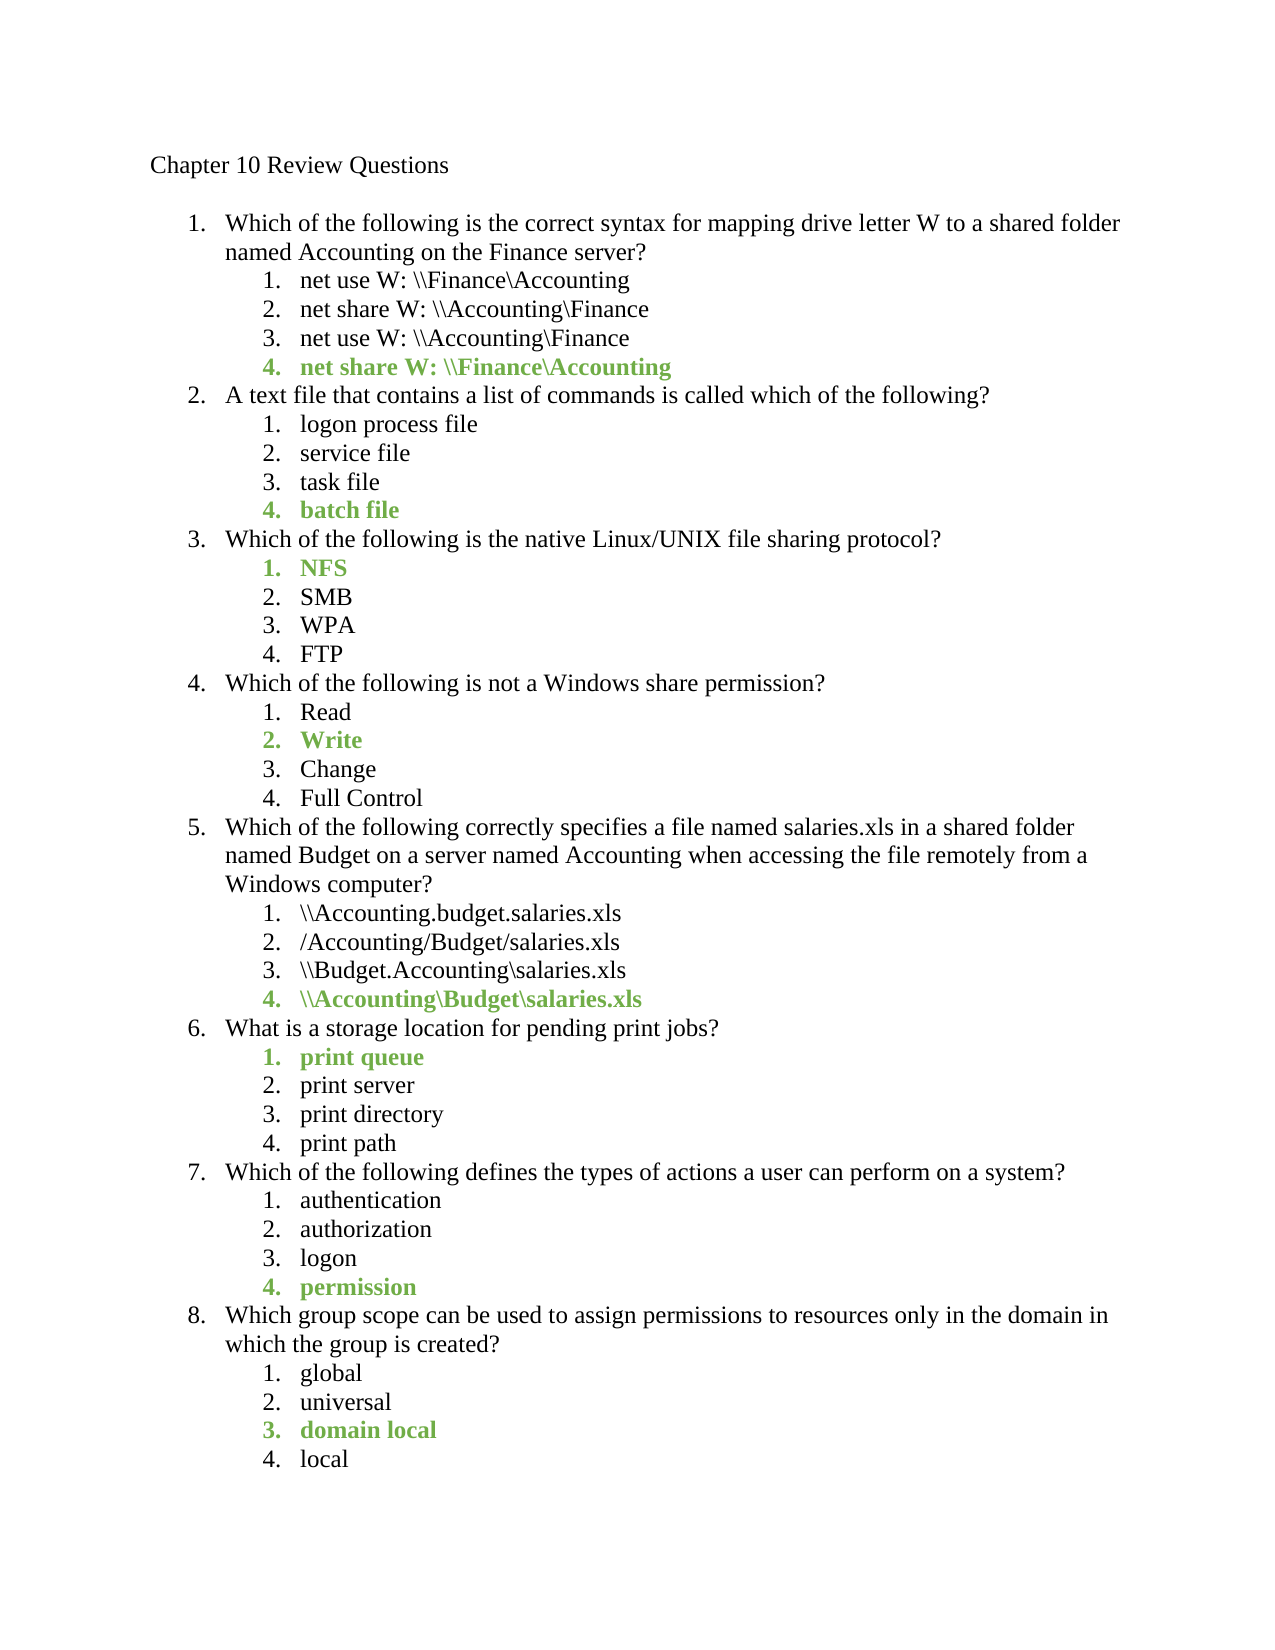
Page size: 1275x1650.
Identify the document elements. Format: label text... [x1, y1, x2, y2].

list \\Budget.Accounting\salaries.xls [262, 955, 1125, 984]
list print queue [262, 1042, 1125, 1070]
list /Accounting/Budget/salaries.xls [262, 927, 1125, 955]
list Which of the following is the correct syntax for mapping drive letter W to a shared folder named Accounting on the Finance server? [187, 208, 1125, 265]
list permission [262, 1272, 1125, 1300]
list \\Accounting\Budget\salaries.xls [262, 984, 1125, 1013]
list net share W: \\Finance\Accounting [262, 352, 1125, 380]
list What is a storage location for pending print jobs? [187, 1013, 1125, 1042]
list Write [262, 725, 1125, 754]
list batch file [262, 495, 1125, 524]
list Change [262, 754, 1125, 783]
list Read [262, 697, 1125, 725]
list SMB [262, 582, 1125, 610]
list global [262, 1358, 1125, 1387]
list logon process file [262, 409, 1125, 438]
list authorization [262, 1214, 1125, 1243]
list Full Control [262, 783, 1125, 812]
list Which of the following correctly specifies a file named salaries.xls in a shared folder named Budget on a server named Accounting when accessing the file remotely from a Windows computer? [187, 812, 1125, 898]
list Which of the following is not a Windows share permission? [187, 668, 1125, 697]
list NFS [262, 553, 1125, 582]
list task file [262, 467, 1125, 495]
list Which of the following is the native Linux/UNIX file sharing protocol? [187, 524, 1125, 553]
list service file [262, 438, 1125, 467]
list WPA [262, 610, 1125, 639]
list FTP [262, 639, 1125, 668]
list universal [262, 1387, 1125, 1415]
list print server [262, 1070, 1125, 1099]
list net share W: \\Accounting\Finance [262, 294, 1125, 323]
text Chapter 10 Review Questions [150, 150, 1125, 179]
list \\Accounting.budget.salaries.xls [262, 898, 1125, 927]
list domain local [262, 1415, 1125, 1444]
list print directory [262, 1099, 1125, 1128]
list local [262, 1444, 1125, 1473]
list A text file that contains a list of commands is called which of the following? [187, 380, 1125, 409]
list net use W: \\Accounting\Finance [262, 323, 1125, 352]
list Which group scope can be used to assign permissions to resources only in the domain in which the group is created? [187, 1300, 1125, 1358]
list print path [262, 1128, 1125, 1157]
list logon [262, 1243, 1125, 1272]
list authentication [262, 1185, 1125, 1214]
list Which of the following defines the types of actions a user can perform on a system? [187, 1157, 1125, 1185]
list net use W: \\Finance\Accounting [262, 265, 1125, 294]
